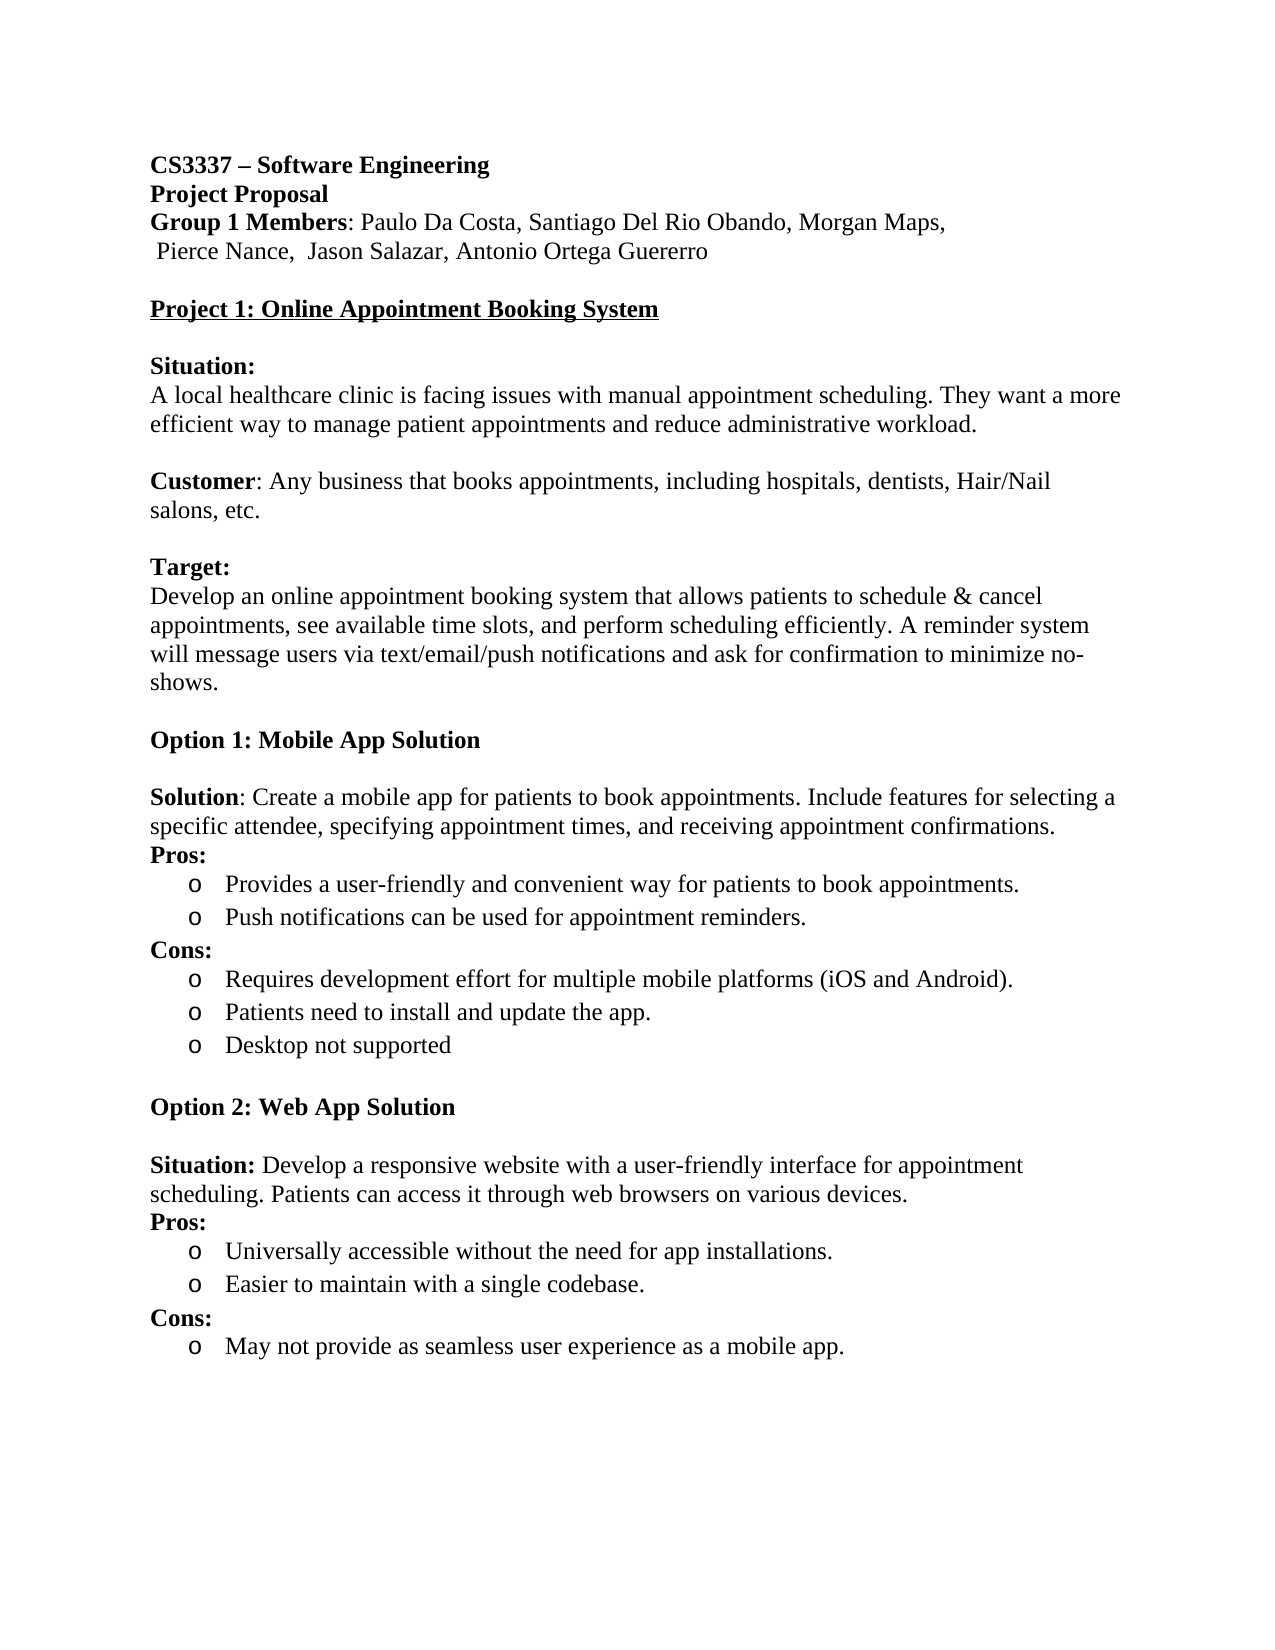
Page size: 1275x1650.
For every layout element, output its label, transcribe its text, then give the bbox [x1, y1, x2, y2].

text Pros: [150, 1207, 1125, 1236]
list Universally accessible without the need for app installations. [187, 1236, 1125, 1267]
text Solution: Create a mobile app for patients to book appointments. Include features for selecting a specific attendee, specifying appointment times, and receiving appointment confirmations. [150, 782, 1125, 840]
text Group 1 Members: Paulo Da Costa, Santiago Del Rio Obando, Morgan Maps, [150, 207, 1125, 236]
text Option 1: Mobile App Solution [150, 725, 1125, 754]
text Project 1: Online Appointment Booking System [150, 294, 1125, 322]
list Push notifications can be used for appointment reminders. [187, 902, 1125, 933]
text Customer: Any business that books appointments, including hospitals, dentists, Hair/Nail salons, etc. [150, 466, 1125, 524]
list Easier to maintain with a single codebase. [187, 1269, 1125, 1300]
text Pierce Nance, Jason Salazar, Antonio Ortega Guererro [150, 236, 1125, 265]
list Provides a user-friendly and convenient way for patients to book appointments. [187, 869, 1125, 899]
text A local healthcare clinic is facing issues with manual appointment scheduling. They want a more efficient way to manage patient appointments and reduce administrative workload. [150, 380, 1125, 437]
list Desktop not supported [187, 1030, 1125, 1061]
text Project Proposal [150, 179, 1125, 207]
text Cons: [150, 935, 1125, 964]
text Option 2: Web App Solution [150, 1092, 1125, 1121]
text Target: [150, 552, 1125, 581]
list May not provide as seamless user experience as a mobile app. [187, 1331, 1125, 1362]
text Pros: [150, 840, 1125, 869]
list Patients need to install and update the app. [187, 997, 1125, 1028]
text Situation: Develop a responsive website with a user-friendly interface for appointment scheduling. Patients can access it through web browsers on various devices. [150, 1150, 1125, 1207]
list Requires development effort for multiple mobile platforms (iOS and Android). [187, 964, 1125, 995]
text CS3337 – Software Engineering [150, 150, 1125, 179]
text Develop an online appointment booking system that allows patients to schedule & cancel appointments, see available time slots, and perform scheduling efficiently. A reminder system will message users via text/email/push notifications and ask for confirmation to minimize no-shows. [150, 581, 1125, 696]
text Cons: [150, 1303, 1125, 1331]
text Situation: [150, 351, 1125, 380]
